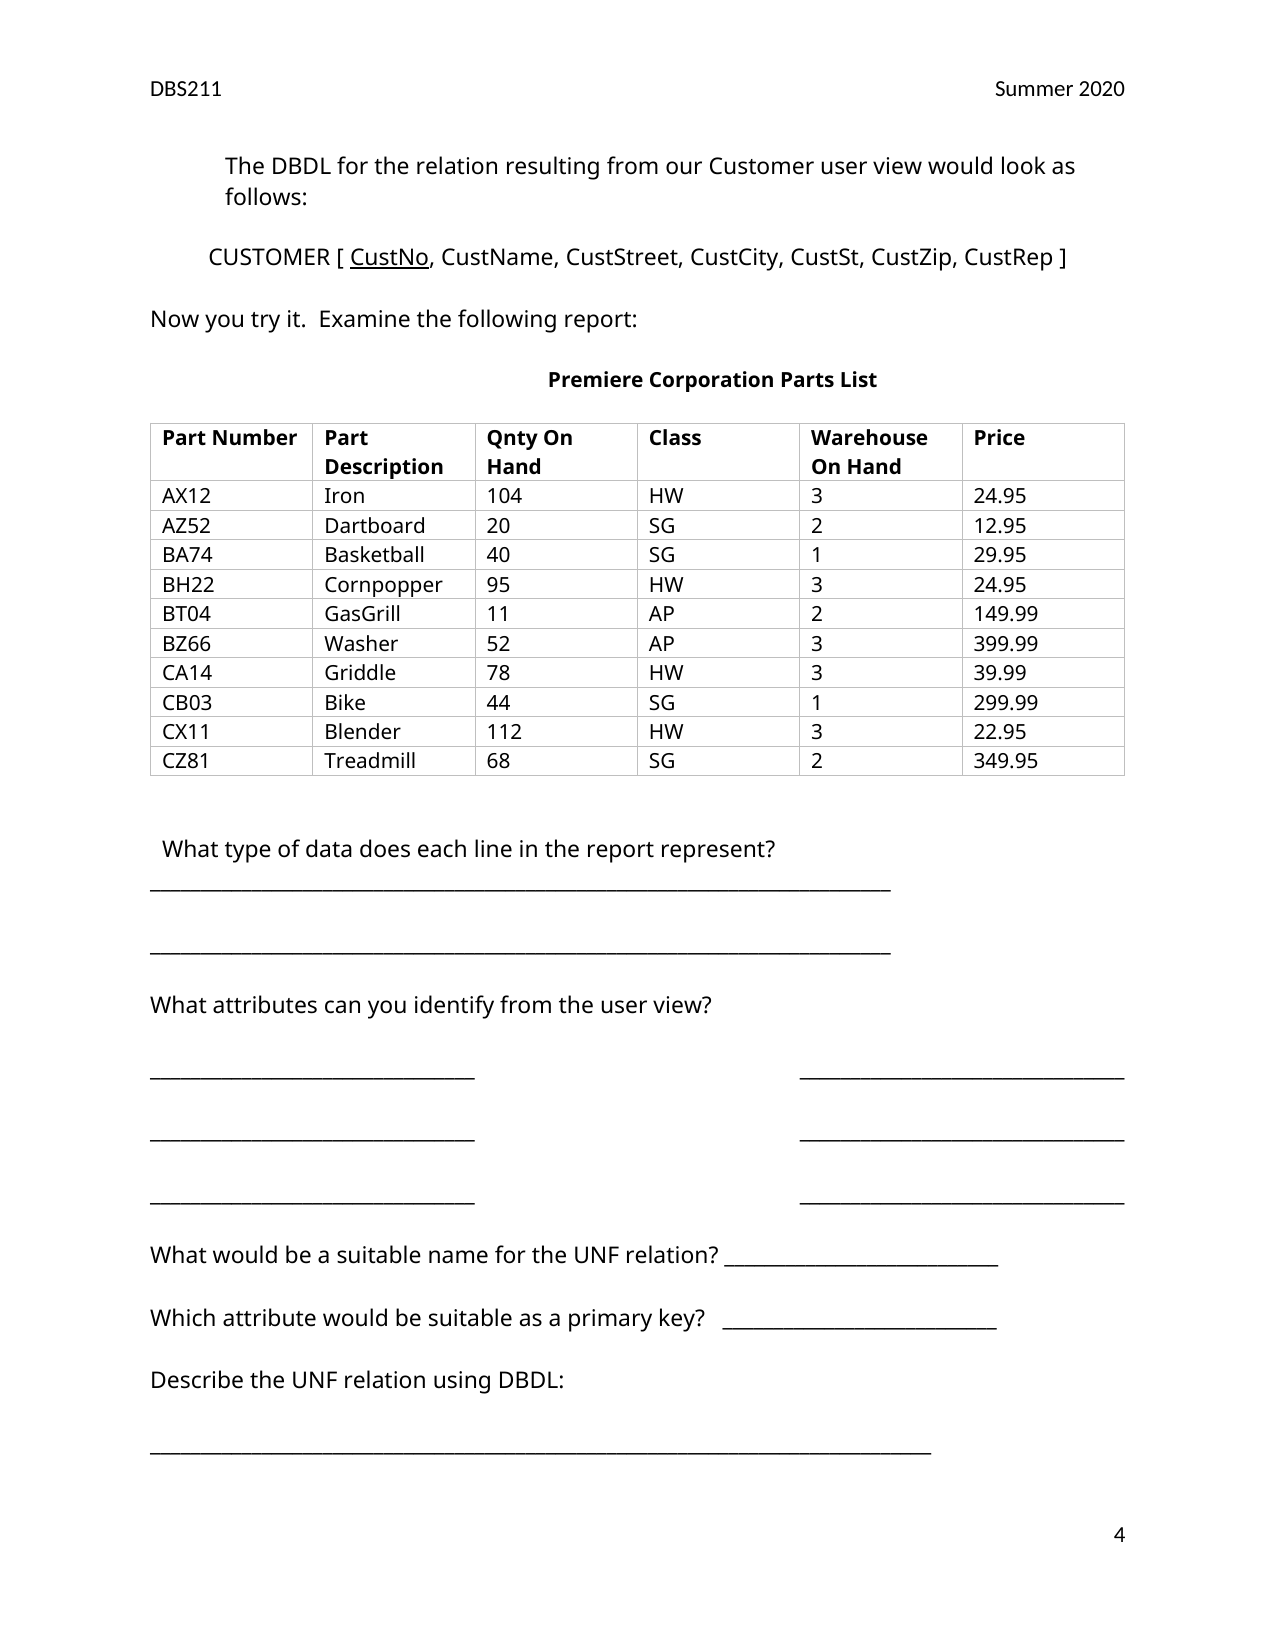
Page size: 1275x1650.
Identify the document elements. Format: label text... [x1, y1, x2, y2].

table_cell 22.95 [963, 717, 1124, 746]
table_cell 104 [476, 481, 637, 510]
text What would be a suitable name for the UNF relation? ___________________________ [150, 1239, 1125, 1271]
table_cell Blender [313, 717, 475, 746]
table_cell 149.99 [963, 599, 1124, 628]
table_cell 24.95 [963, 481, 1124, 510]
table_cell 2 [800, 511, 962, 539]
table_cell Iron [313, 481, 475, 510]
table_cell 399.99 [963, 629, 1124, 657]
table_cell 3 [800, 717, 962, 746]
table_cell SG [638, 511, 799, 539]
text What type of data does each line in the report represent? _________________________________________________________________________ [150, 833, 1125, 896]
text Which attribute would be suitable as a primary key? ___________________________ [150, 1302, 1125, 1333]
table_cell 44 [476, 688, 637, 716]
table_cell 40 [476, 540, 637, 569]
text Premiere Corporation Parts List [300, 366, 1125, 394]
table_cell 1 [800, 688, 962, 716]
table_cell CZ81 [151, 747, 312, 775]
table_header Part Number [151, 424, 312, 480]
table_cell 12.95 [963, 511, 1124, 539]
table_cell CA14 [151, 658, 312, 687]
text ________________________________ ________________________________ [150, 1177, 1125, 1208]
table_cell 112 [476, 717, 637, 746]
table_cell 3 [800, 629, 962, 657]
text CUSTOMER [ CustNo, CustName, CustStreet, CustCity, CustSt, CustZip, CustRep ] [150, 241, 1125, 272]
table_cell BA74 [151, 540, 312, 569]
table_cell HW [638, 570, 799, 598]
table_cell 68 [476, 747, 637, 775]
table_cell 2 [800, 747, 962, 775]
table_cell AX12 [151, 481, 312, 510]
table_cell HW [638, 658, 799, 687]
table_cell 3 [800, 658, 962, 687]
text ________________________________ ________________________________ [150, 1052, 1125, 1083]
table_cell HW [638, 717, 799, 746]
table_cell BT04 [151, 599, 312, 628]
table_cell HW [638, 481, 799, 510]
table_cell 52 [476, 629, 637, 657]
text Now you try it. Examine the following report: [150, 303, 1125, 334]
table_cell 39.99 [963, 658, 1124, 687]
text Describe the UNF relation using DBDL: [150, 1364, 1125, 1396]
table_cell Basketball [313, 540, 475, 569]
table_cell 2 [800, 599, 962, 628]
table_cell AP [638, 599, 799, 628]
table_cell 3 [800, 570, 962, 598]
table_header Price [963, 424, 1124, 480]
text ________________________________ ________________________________ [150, 1114, 1125, 1146]
text _________________________________________________________________________ [150, 927, 1125, 958]
table_header Class [638, 424, 799, 480]
table_cell Bike [313, 688, 475, 716]
table_cell SG [638, 540, 799, 569]
table_cell GasGrill [313, 599, 475, 628]
table_header Qnty On Hand [476, 424, 637, 480]
table_cell BH22 [151, 570, 312, 598]
table_cell CB03 [151, 688, 312, 716]
text The DBDL for the relation resulting from our Customer user view would look as follows: [225, 150, 1125, 241]
table_cell 29.95 [963, 540, 1124, 569]
table_cell Treadmill [313, 747, 475, 775]
table_cell Washer [313, 629, 475, 657]
table_cell CX11 [151, 717, 312, 746]
table_cell SG [638, 747, 799, 775]
text _____________________________________________________________________________ [150, 1427, 1125, 1458]
table_header Part Description [313, 424, 475, 480]
table_cell 349.95 [963, 747, 1124, 775]
table_cell 24.95 [963, 570, 1124, 598]
text What attributes can you identify from the user view? [150, 989, 1125, 1021]
table_cell 1 [800, 540, 962, 569]
table_cell Dartboard [313, 511, 475, 539]
table_cell 11 [476, 599, 637, 628]
table_cell Cornpopper [313, 570, 475, 598]
table_cell SG [638, 688, 799, 716]
table_cell 3 [800, 481, 962, 510]
table_cell Griddle [313, 658, 475, 687]
table_cell 20 [476, 511, 637, 539]
table_header Warehouse On Hand [800, 424, 962, 480]
table_cell AP [638, 629, 799, 657]
table_cell AZ52 [151, 511, 312, 539]
table_cell 299.99 [963, 688, 1124, 716]
table_cell BZ66 [151, 629, 312, 657]
table_cell 95 [476, 570, 637, 598]
table_cell 78 [476, 658, 637, 687]
